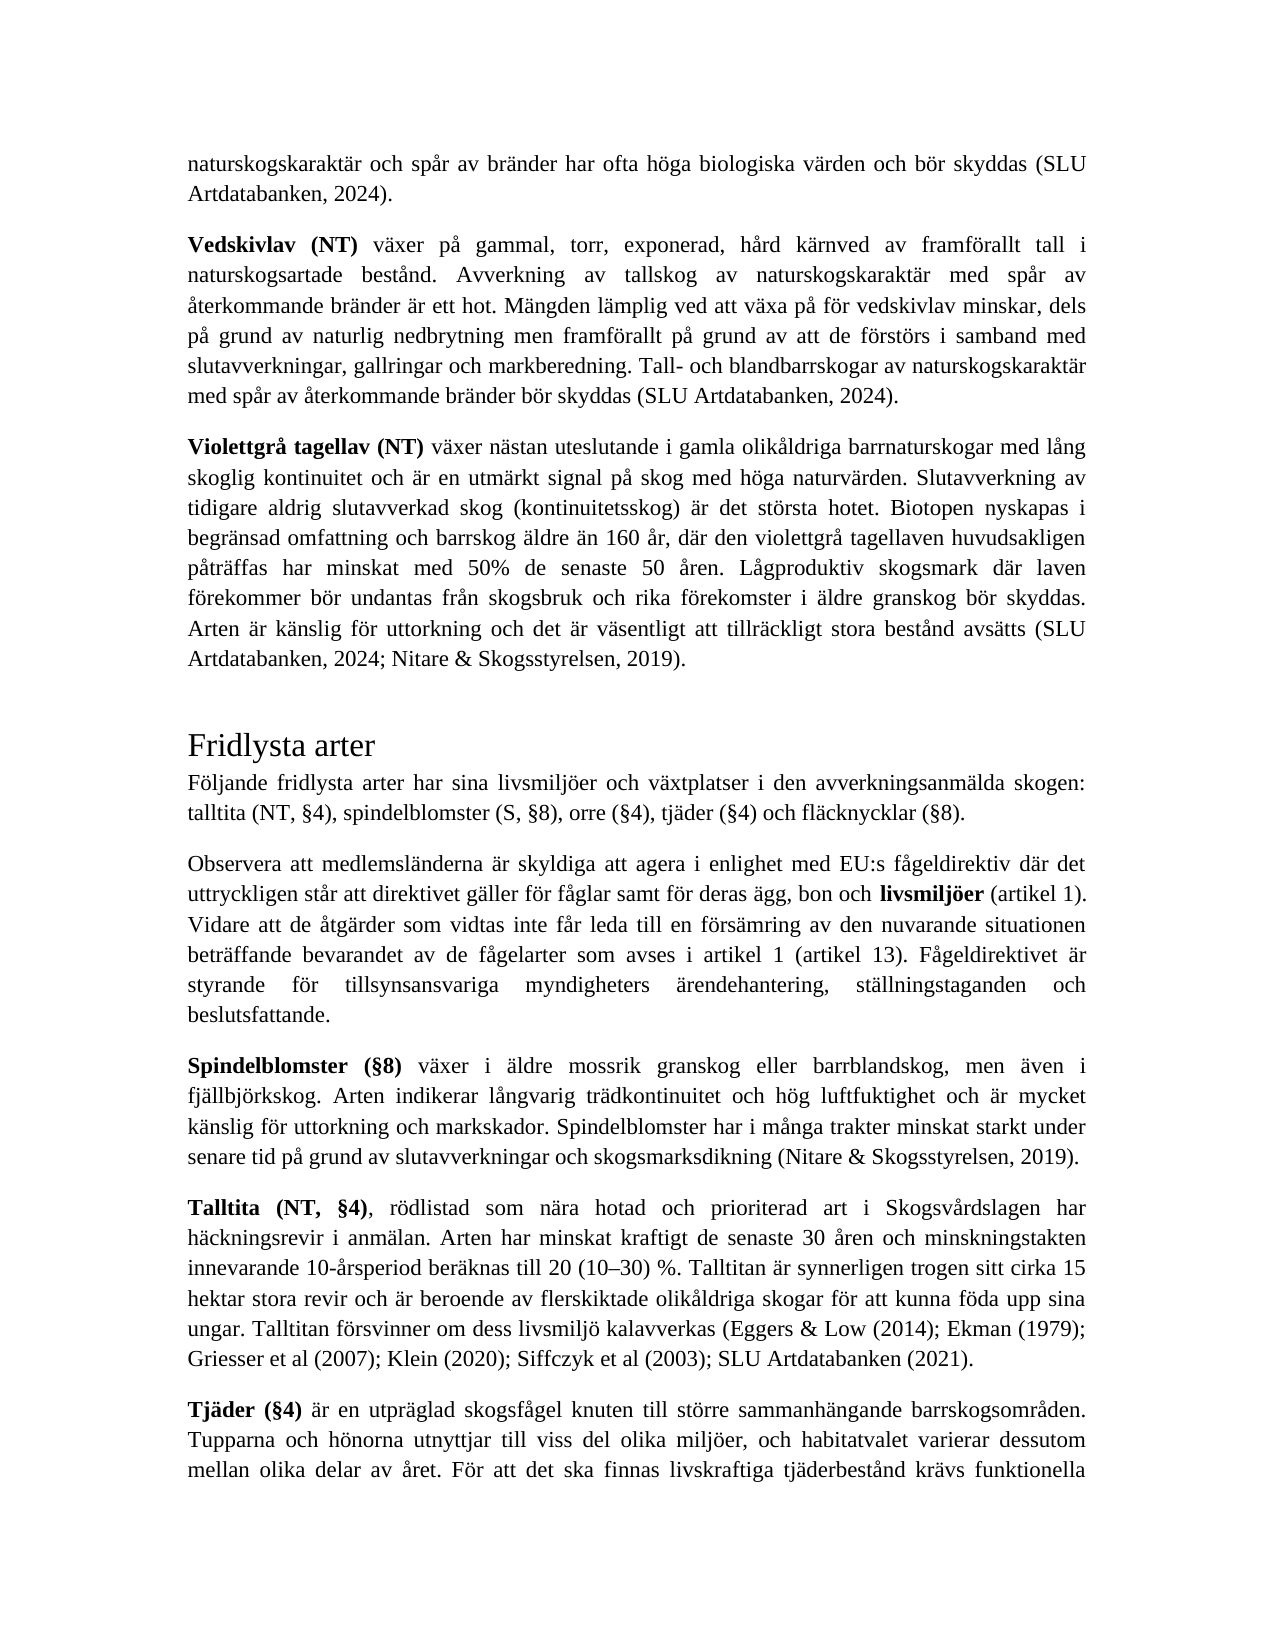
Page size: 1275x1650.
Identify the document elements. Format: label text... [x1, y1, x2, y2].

text Talltita (NT, §4), rödlistad som nära hotad och prioriterad art i Skogsvårdslagen har häckningsrevir i anmälan. Arten har minskat kraftigt de senaste 30 åren och minskningstakten innevarande 10-årsperiod beräknas till 20 (10–30) %. Talltitan är synnerligen trogen sitt cirka 15 hektar stora revir och är beroende av flerskiktade olikåldriga skogar för att kunna föda upp sina ungar. Talltitan försvinner om dess livsmiljö kalavverkas (Eggers & Low (2014); Ekman (1979); Griesser et al (2007); Klein (2020); Siffczyk et al (2003); SLU Artdatabanken (2021). [187, 1194, 1087, 1371]
text Följande fridlysta arter har sina livsmiljöer och växtplatser i den avverkningsanmälda skogen: talltita (NT, §4), spindelblomster (S, §8), orre (§4), tjäder (§4) och fläcknycklar (§8). [187, 769, 1087, 826]
text Violettgrå tagellav (NT) växer nästan uteslutande i gamla olikåldriga barrnaturskogar med lång skoglig kontinuitet och är en utmärkt signal på skog med höga naturvärden. Slutavverkning av tidigare aldrig slutavverkad skog (kontinuitetsskog) är det största hotet. Biotopen nyskapas i begränsad omfattning och barrskog äldre än 160 år, där den violettgrå tagellaven huvudsakligen påträffas har minskat med 50% de senaste 50 åren. Lågproduktiv skogsmark där laven förekommer bör undantas från skogsbruk och rika förekomster i äldre granskog bör skyddas. Arten är känslig för uttorkning och det är väsentligt att tillräckligt stora bestånd avsätts (SLU Artdatabanken, 2024; Nitare & Skogsstyrelsen, 2019). [187, 433, 1087, 671]
text Vedskivlav (NT) växer på gammal, torr, exponerad, hård kärnved av framförallt tall i naturskogsartade bestånd. Avverkning av tallskog av naturskogskaraktär med spår av återkommande bränder är ett hot. Mängden lämplig ved att växa på för vedskivlav minskar, dels på grund av naturlig nedbrytning men framförallt på grund av att de förstörs i samband med slutavverkningar, gallringar och markberedning. Tall- och blandbarrskogar av naturskogskaraktär med spår av återkommande bränder bör skyddas (SLU Artdatabanken, 2024). [187, 231, 1087, 409]
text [187, 1396, 1087, 1483]
subtitle Fridlysta arter [187, 725, 1087, 763]
text Observera att medlemsländerna är skyldiga att agera i enlighet med EU:s fågeldirektiv där det uttryckligen står att direktivet gäller för fåglar samt för deras ägg, bon och livsmiljöer (artikel 1). Vidare att de åtgärder som vidtas inte får leda till en försämring av den nuvarande situationen beträffande bevarandet av de fågelarter som avses i artikel 1 (artikel 13). Fågeldirektivet är styrande för tillsynsansvariga myndigheters ärendehantering, ställningstaganden och beslutsfattande. [187, 850, 1087, 1028]
text Spindelblomster (§8) växer i äldre mossrik granskog eller barrblandskog, men även i fjällbjörkskog. Arten indikerar långvarig trädkontinuitet och hög luftfuktighet och är mycket känslig för uttorkning och markskador. Spindelblomster har i många trakter minskat starkt under senare tid på grund av slutavverkningar och skogsmarksdikning (Nitare & Skogsstyrelsen, 2019). [187, 1052, 1087, 1169]
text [187, 150, 1087, 207]
